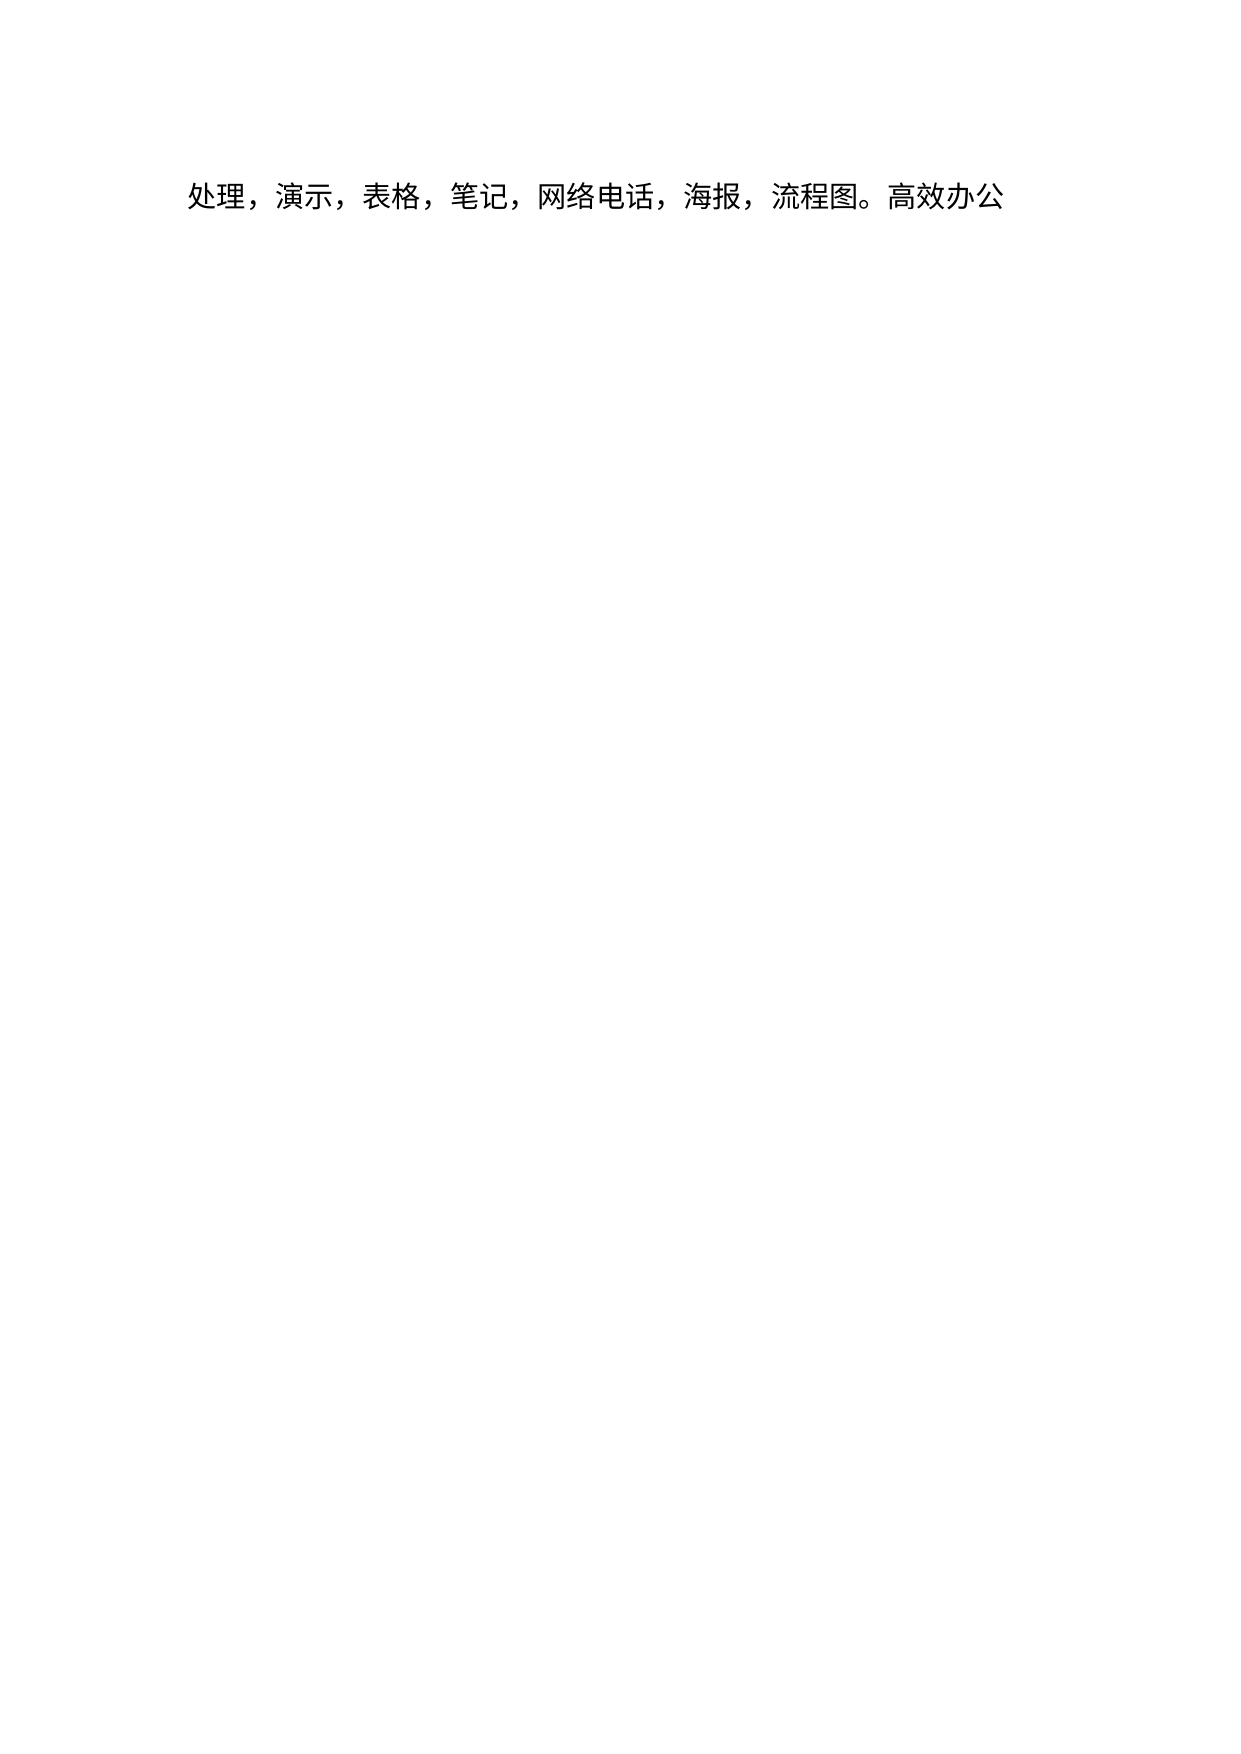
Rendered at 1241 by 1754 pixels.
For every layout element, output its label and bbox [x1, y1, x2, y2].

text [187, 162, 1053, 227]
